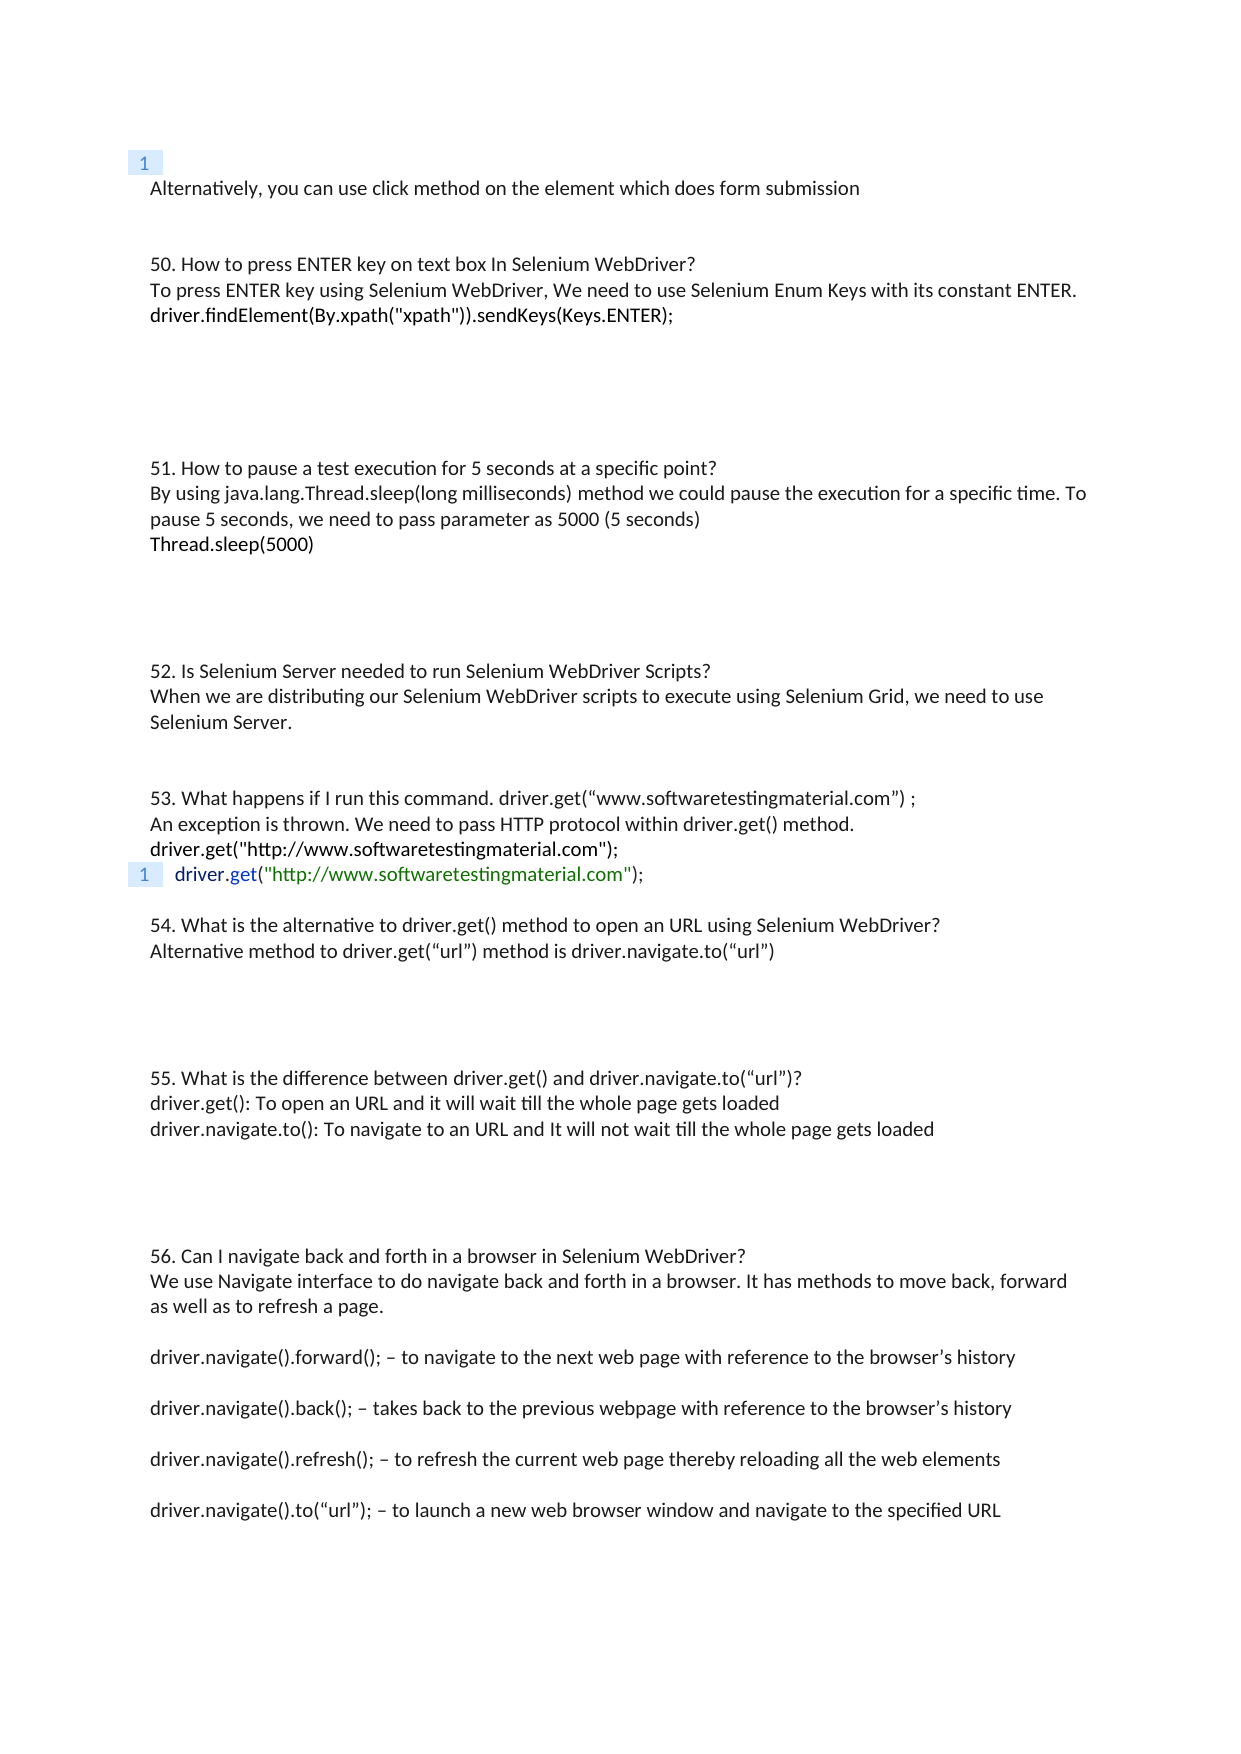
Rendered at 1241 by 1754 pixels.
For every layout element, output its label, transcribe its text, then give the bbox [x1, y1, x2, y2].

text We use Navigate interface to do navigate back and forth in a browser. It has methods to move back, forward as well as to refresh a page. [150, 1268, 1090, 1319]
text 53. What happens if I run this command. driver.get(“www.softwaretestingmaterial.com”) ; [150, 785, 1090, 811]
text driver.navigate().back(); – takes back to the previous webpage with reference to the browser’s history [150, 1395, 1090, 1421]
text 56. Can I navigate back and forth in a browser in Selenium WebDriver? [150, 1243, 1090, 1268]
text 55. What is the difference between driver.get() and driver.navigate.to(“url”)? [150, 1065, 1090, 1090]
text 52. Is Selenium Server needed to run Selenium WebDriver Scripts? [150, 658, 1090, 684]
text driver.navigate().to(“url”); – to launch a new web browser window and navigate to the specified URL [150, 1497, 1090, 1522]
text driver.findElement(By.xpath("xpath")).sendKeys(Keys.ENTER); [150, 302, 1090, 328]
text driver.get(): To open an URL and it will wait till the whole page gets loaded [150, 1090, 1090, 1116]
table_header 1 [128, 862, 163, 887]
text Thread.sleep(5000) [150, 531, 1090, 557]
text driver.navigate.to(): To navigate to an URL and It will not wait till the whole page gets loaded [150, 1116, 1090, 1141]
text By using java.lang.Thread.sleep(long milliseconds) method we could pause the execution for a specific time. To pause 5 seconds, we need to pass parameter as 5000 (5 seconds) [150, 480, 1090, 531]
text Alternative method to driver.get(“url”) method is driver.navigate.to(“url”) [150, 938, 1090, 963]
text When we are distributing our Selenium WebDriver scripts to execute using Selenium Grid, we need to use Selenium Server. [150, 684, 1090, 734]
text 54. What is the alternative to driver.get() method to open an URL using Selenium WebDriver? [150, 912, 1090, 938]
text Alternatively, you can use click method on the element which does form submission [150, 175, 1090, 201]
table_header 1 [128, 150, 163, 175]
table_header driver.get("http://www.softwaretestingmaterial.com"); [163, 862, 1240, 887]
text 51. How to pause a test execution for 5 seconds at a specific point? [150, 455, 1090, 480]
text driver.navigate().refresh(); – to refresh the current web page thereby reloading all the web elements [150, 1446, 1090, 1472]
text driver.get("http://www.softwaretestingmaterial.com"); [150, 836, 1090, 862]
text To press ENTER key using Selenium WebDriver, We need to use Selenium Enum Keys with its constant ENTER. [150, 277, 1090, 302]
text driver.navigate().forward(); – to navigate to the next web page with reference to the browser’s history [150, 1344, 1090, 1370]
text 50. How to press ENTER key on text box In Selenium WebDriver? [150, 252, 1090, 277]
text An exception is thrown. We need to pass HTTP protocol within driver.get() method. [150, 811, 1090, 836]
